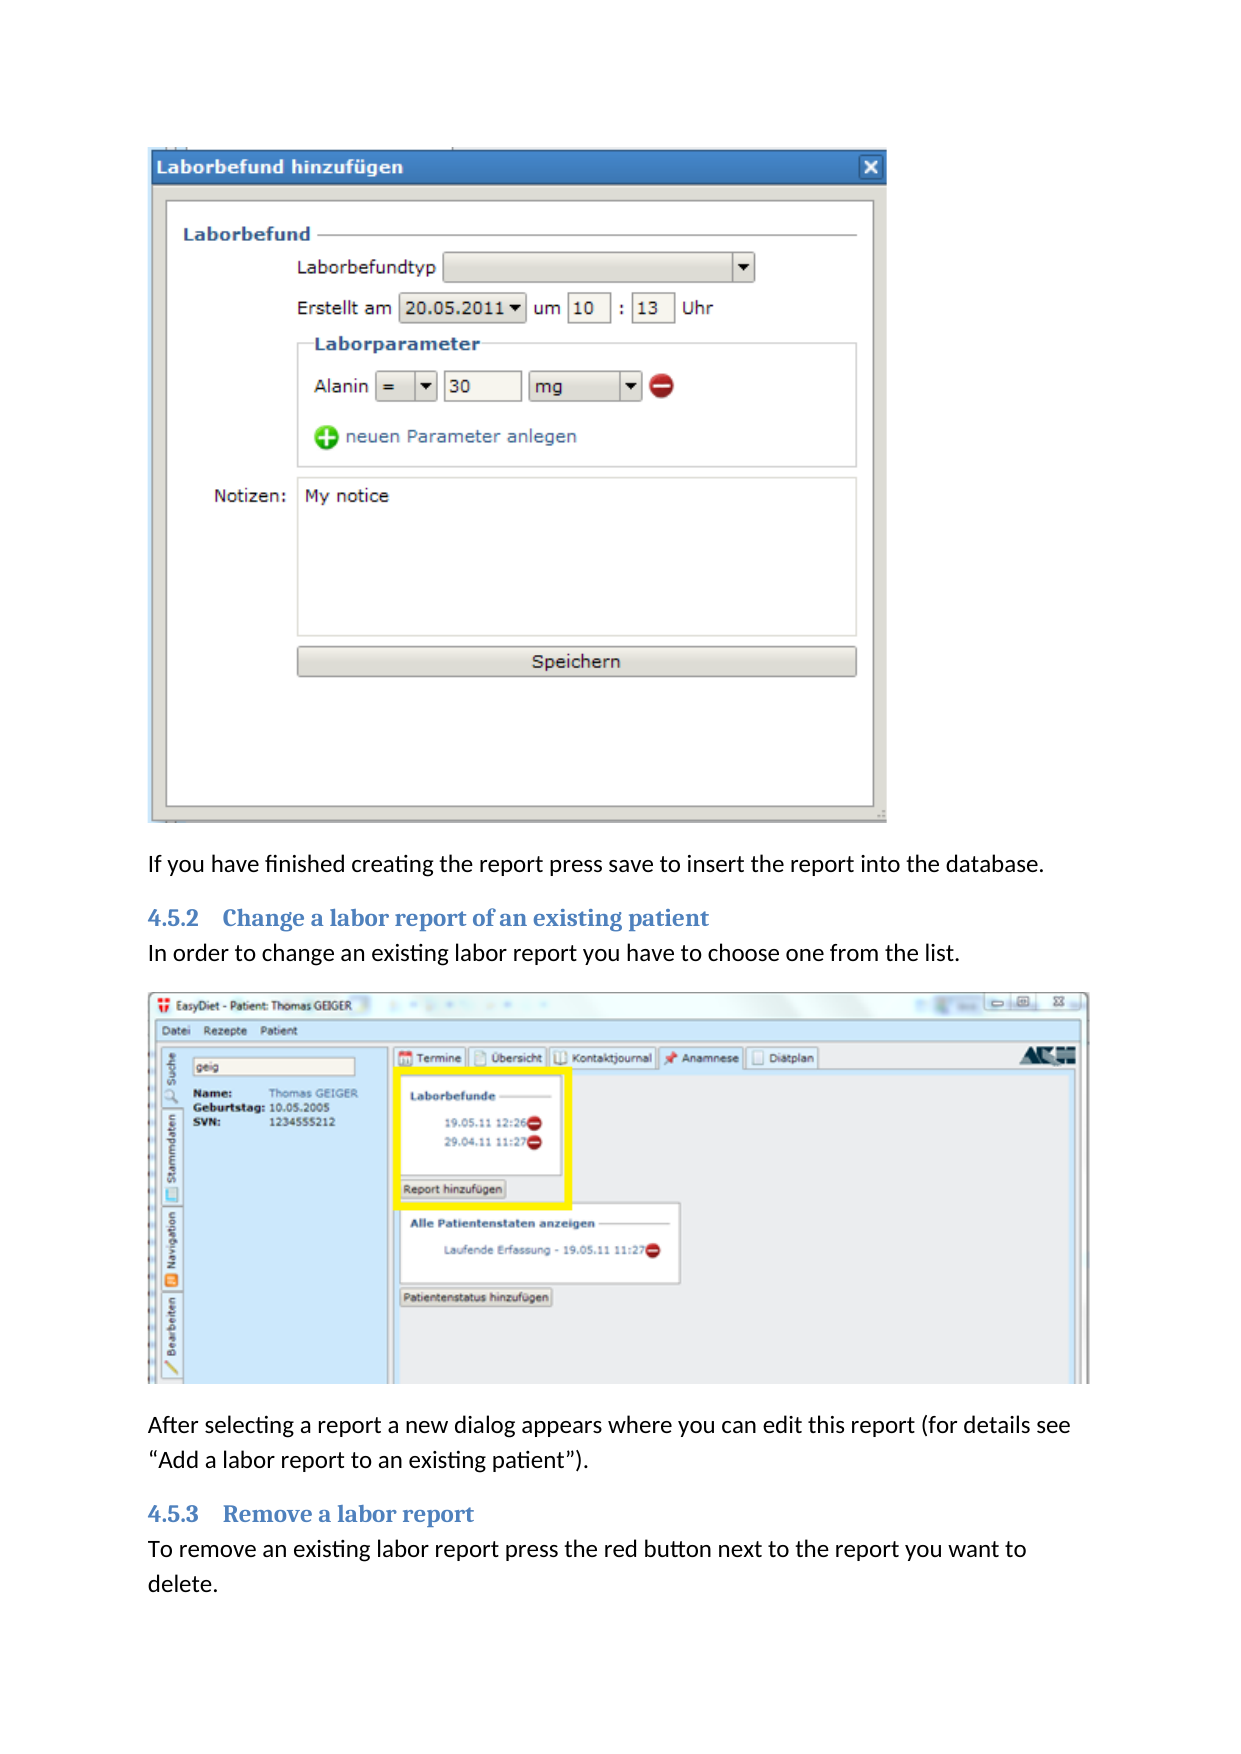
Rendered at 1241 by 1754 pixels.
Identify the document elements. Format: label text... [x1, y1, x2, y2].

text After selecting a report a new dialog appears where you can edit this report (for details see “Add a labor report to an existing patient”). [148, 1409, 1093, 1474]
text In order to change an existing labor report you have to choose one from the list. [148, 937, 1093, 967]
picture [147, 992, 1093, 1384]
text To remove an existing labor report press the red button next to the report you want to delete. [148, 1533, 1093, 1598]
text If you have finished creating the report press save to insert the report into the database. [148, 848, 1093, 878]
subtitle Change a labor report of an existing patient [148, 904, 1093, 932]
subtitle Remove a labor report [148, 1500, 1093, 1529]
picture [147, 147, 887, 823]
